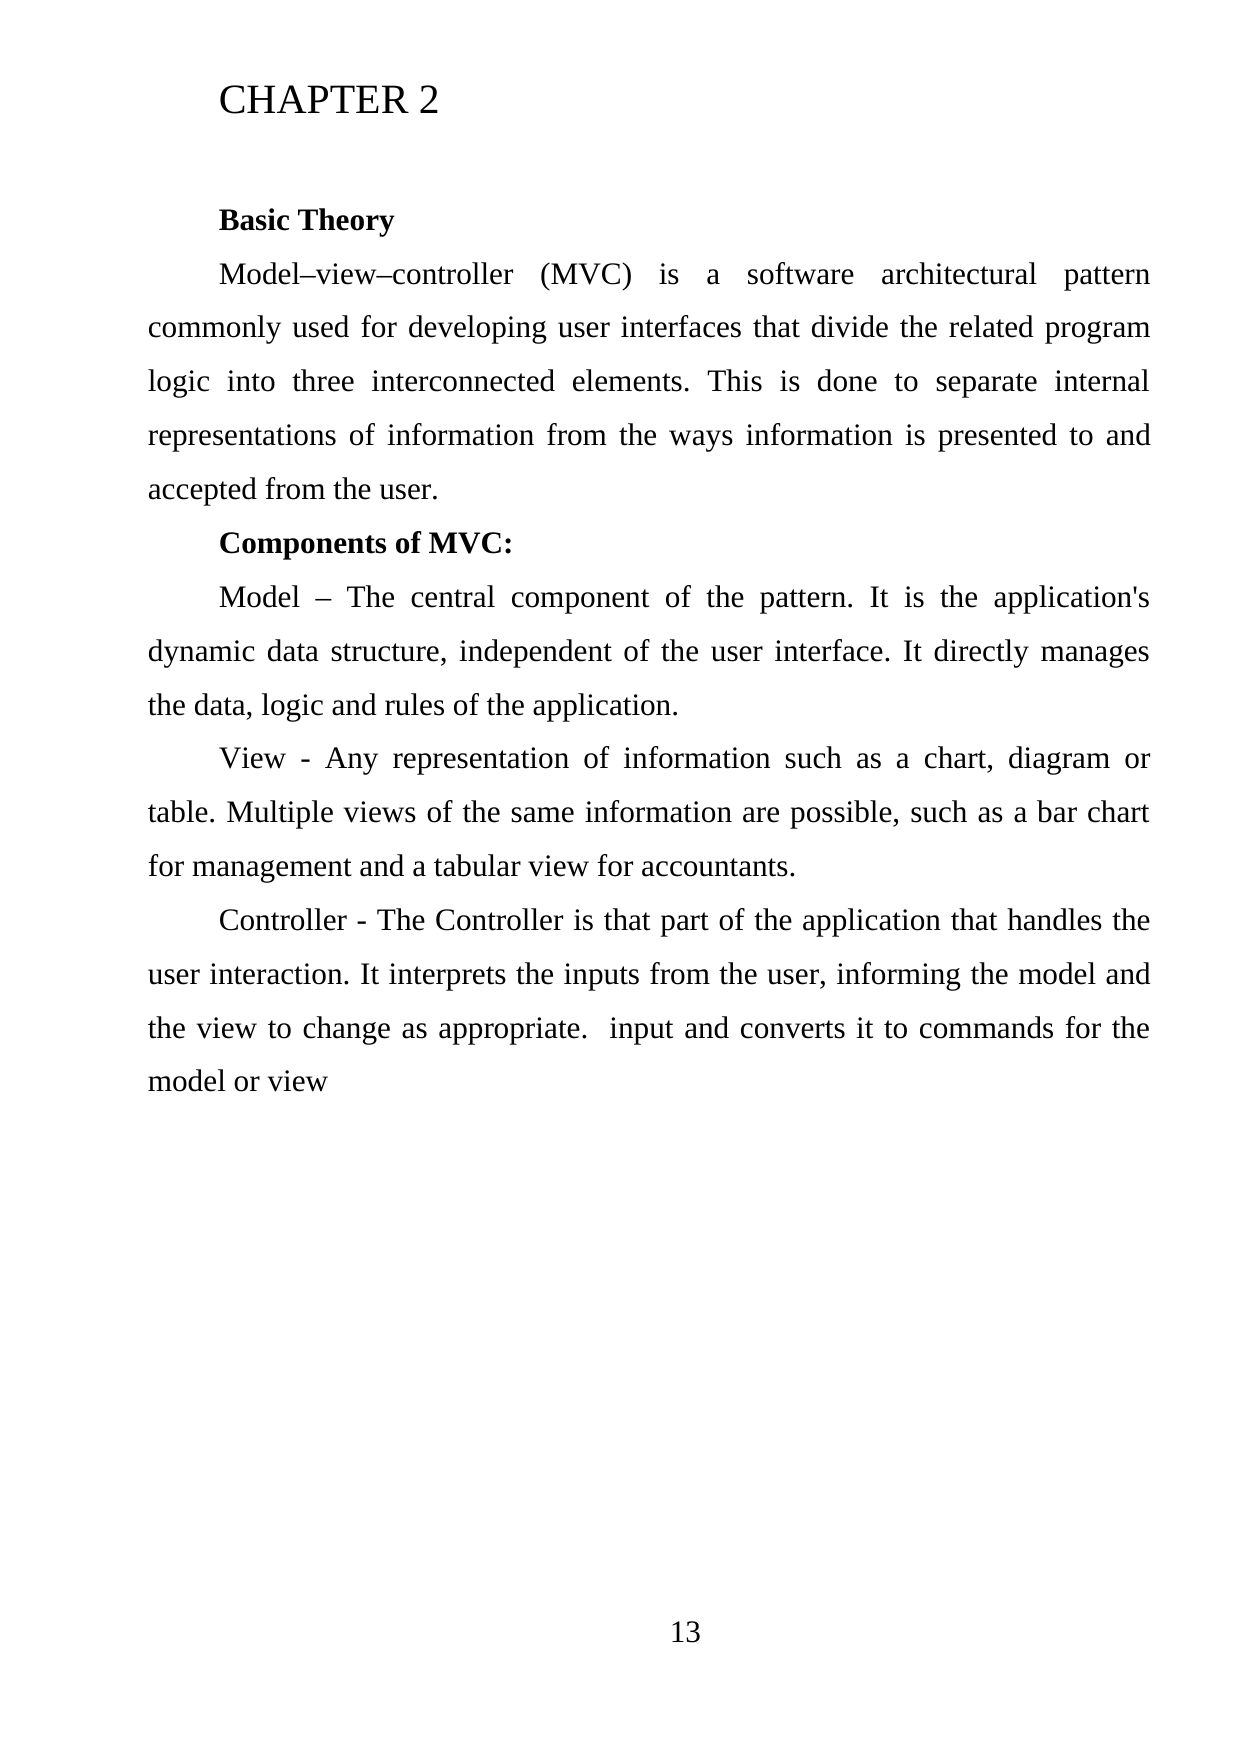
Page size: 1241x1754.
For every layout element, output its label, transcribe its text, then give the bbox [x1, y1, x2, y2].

text Model – The central component of the pattern. It is the application's dynamic data structure, independent of the user interface. It directly manages the data, logic and rules of the application. [148, 578, 1152, 722]
subtitle chAPTER 2 [148, 75, 1152, 123]
text View - Any representation of information such as a chart, diagram or table. Multiple views of the same information are possible, such as a bar chart for management and a tabular view for accountants. [148, 739, 1152, 883]
text Basic Theory [148, 201, 1152, 237]
text Controller - The Controller is that part of the application that handles the user interaction. It interprets the inputs from the user, informing the model and the view to change as appropriate. input and converts it to commands for the model or view [148, 901, 1152, 1099]
text Components of MVC: [148, 524, 1152, 560]
text Model–view–controller (MVC) is a software architectural pattern commonly used for developing user interfaces that divide the related program logic into three interconnected elements. This is done to separate internal representations of information from the ways information is presented to and accepted from the user. [148, 255, 1152, 506]
